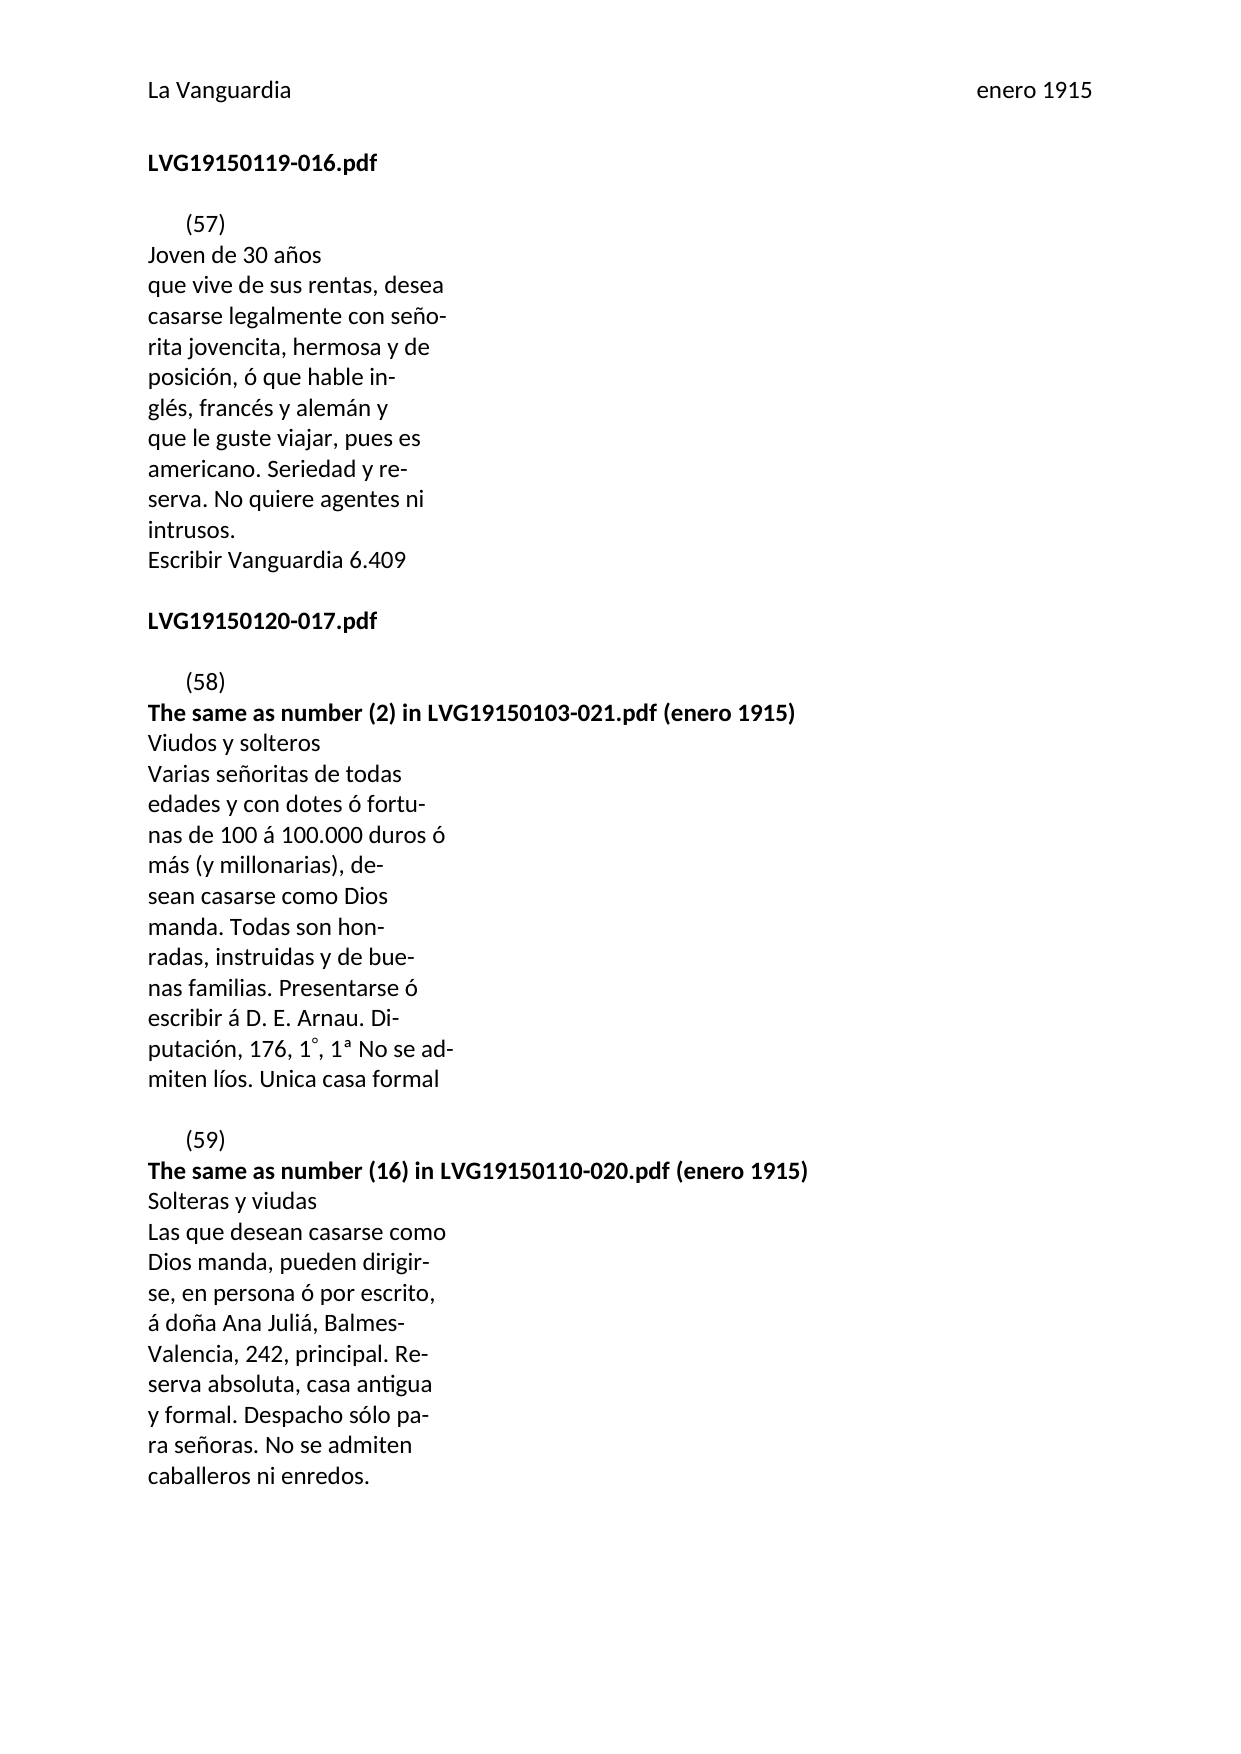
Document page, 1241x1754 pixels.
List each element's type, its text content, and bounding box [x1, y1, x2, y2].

text Viudos y solteros [148, 727, 1093, 758]
text The same as number (16) in LVG19150110-020.pdf (enero 1915) [148, 1155, 1093, 1185]
text nas familias. Presentarse ó [148, 972, 1093, 1002]
text y formal. Despacho sólo pa- [148, 1399, 1093, 1429]
text serva absoluta, casa antigua [148, 1368, 1093, 1399]
text LVG19150119-016.pdf [148, 148, 1093, 178]
text á doña Ana Juliá, Balmes- [148, 1307, 1093, 1338]
text sean casarse como Dios [148, 880, 1093, 911]
text posición, ó que hable in- [148, 361, 1093, 392]
text Valencia, 242, principal. Re- [148, 1338, 1093, 1368]
text intrusos. [148, 514, 1093, 544]
text manda. Todas son hon- [148, 911, 1093, 941]
text Las que desean casarse como [148, 1216, 1093, 1246]
text The same as number (2) in LVG19150103-021.pdf (enero 1915) [148, 697, 1093, 727]
text serva. No quiere agentes ni [148, 483, 1093, 514]
text que vive de sus rentas, desea [148, 270, 1093, 300]
text escribir á D. E. Arnau. Di- [148, 1002, 1093, 1033]
text rita jovencita, hermosa y de [148, 331, 1093, 361]
text Solteras y viudas [148, 1185, 1093, 1216]
text radas, instruidas y de bue- [148, 941, 1093, 972]
text más (y millonarias), de- [148, 849, 1093, 880]
text glés, francés y alemán y [148, 392, 1093, 422]
text Dios manda, pueden dirigir- [148, 1246, 1093, 1277]
text edades y con dotes ó fortu- [148, 788, 1093, 819]
text casarse legalmente con seño- [148, 300, 1093, 331]
text Escribir Vanguardia 6.409 [148, 544, 1093, 575]
text Joven de 30 años [148, 239, 1093, 270]
text putación, 176, 1, 1ª No se ad- [148, 1033, 1093, 1063]
text LVG19150120-017.pdf [148, 605, 1093, 636]
text que le guste viajar, pues es [148, 422, 1093, 453]
text caballeros ni enredos. [148, 1460, 1093, 1491]
text se, en persona ó por escrito, [148, 1277, 1093, 1307]
text nas de 100 á 100.000 duros ó [148, 819, 1093, 849]
text americano. Seriedad y re- [148, 453, 1093, 483]
text ra señoras. No se admiten [148, 1429, 1093, 1460]
text miten líos. Unica casa formal [148, 1063, 1093, 1094]
text Varias señoritas de todas [148, 758, 1093, 788]
